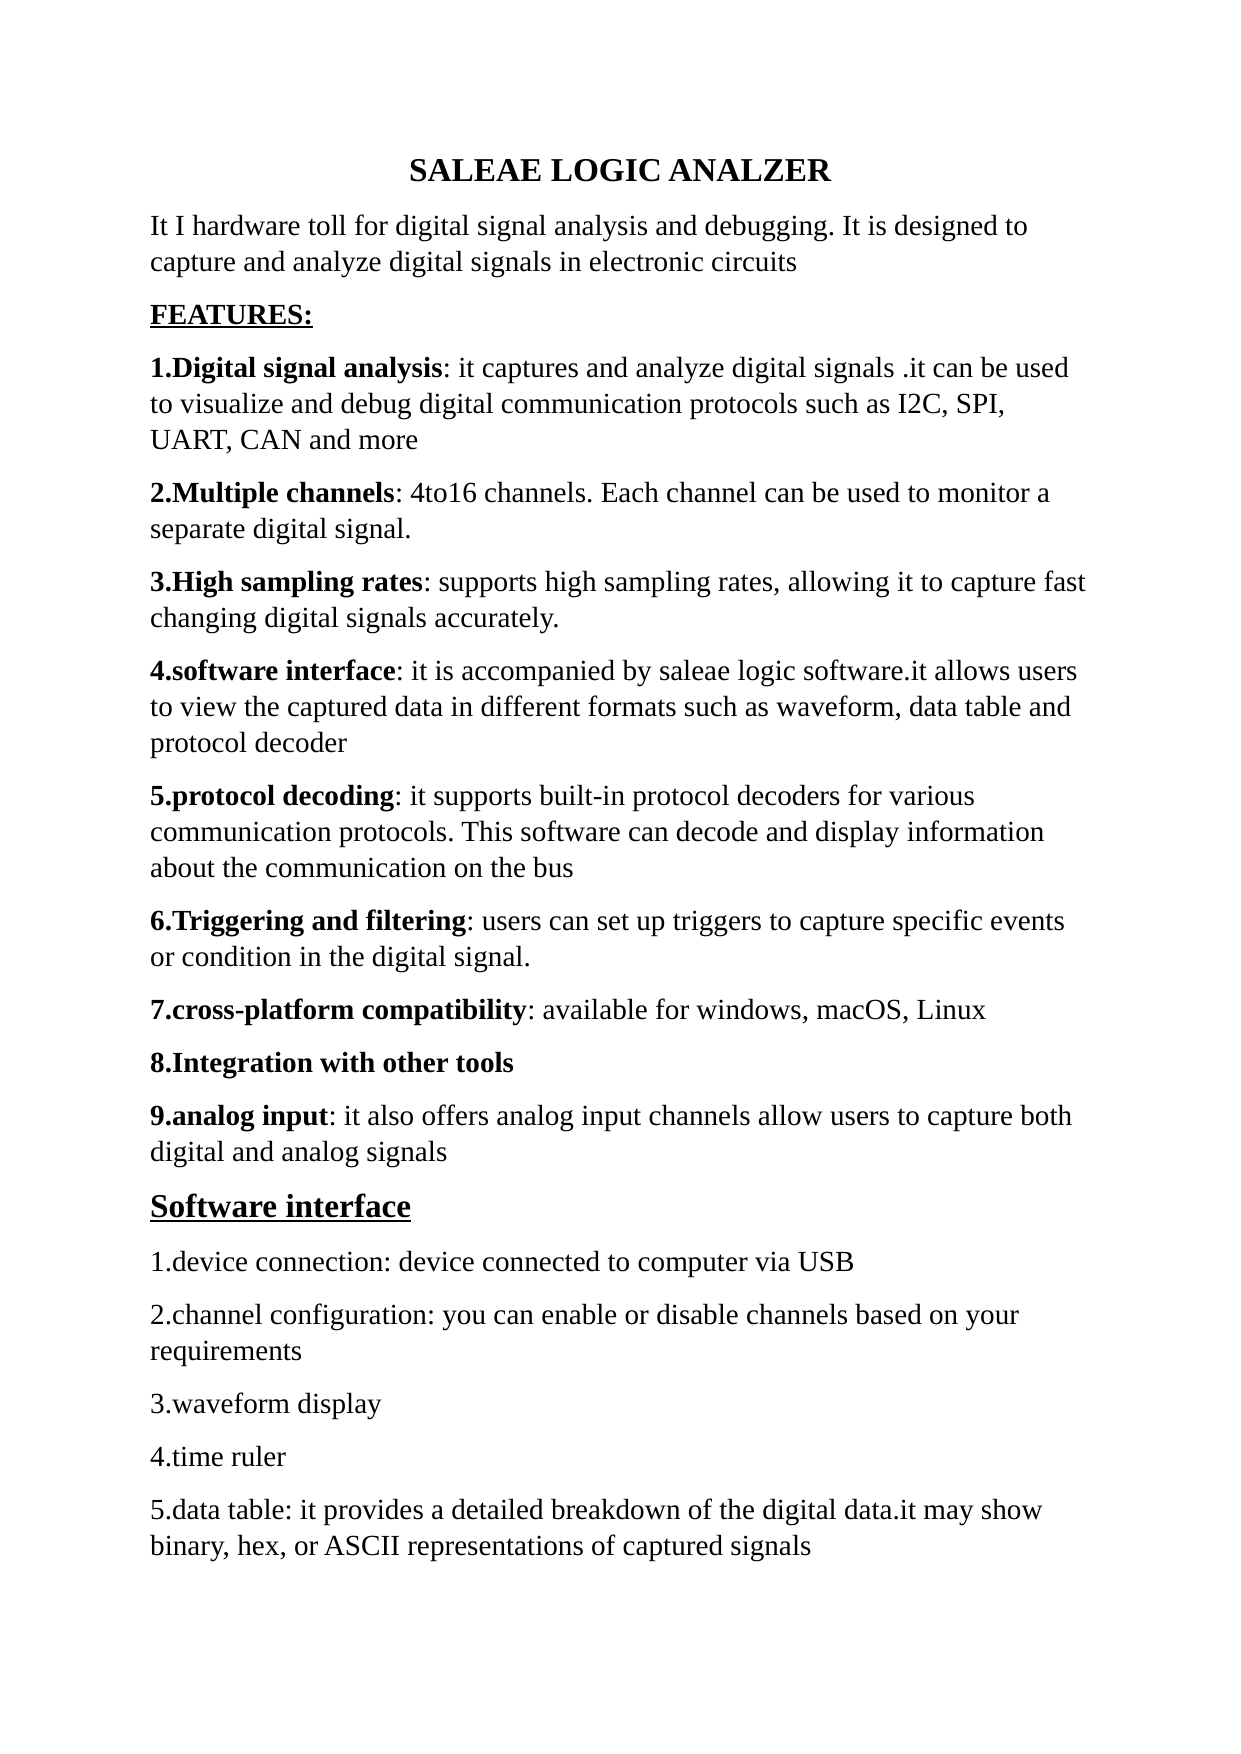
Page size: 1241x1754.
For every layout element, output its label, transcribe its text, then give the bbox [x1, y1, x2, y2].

text 2.Multiple channels: 4to16 channels. Each channel can be used to monitor a separate digital signal. [150, 475, 1090, 544]
text 5.protocol decoding: it supports built-in protocol decoders for various communication protocols. This software can decode and display information about the communication on the bus [150, 778, 1090, 884]
text 4.time ruler [150, 1439, 1090, 1473]
text Software interface [150, 1187, 1090, 1225]
text 2.channel configuration: you can enable or disable channels based on your requirements [150, 1297, 1090, 1367]
text SALEAE LOGIC ANALZER [150, 150, 1090, 188]
text 1.device connection: device connected to computer via USB [150, 1244, 1090, 1278]
text 6.Triggering and filtering: users can set up triggers to capture specific events or condition in the digital signal. [150, 903, 1090, 973]
text 9.analog input: it also offers analog input channels allow users to capture both digital and analog signals [150, 1098, 1090, 1167]
text 8.Integration with other tools [150, 1045, 1090, 1078]
text 3.High sampling rates: supports high sampling rates, allowing it to capture fast changing digital signals accurately. [150, 564, 1090, 633]
text 1.Digital signal analysis: it captures and analyze digital signals .it can be used to visualize and debug digital communication protocols such as I2C, SPI, UART, CAN and more [150, 350, 1090, 456]
text 3.waveform display [150, 1386, 1090, 1420]
text FEATURES: [150, 297, 1090, 331]
text 4.software interface: it is accompanied by saleae logic software.it allows users to view the captured data in different formats such as waveform, data table and protocol decoder [150, 653, 1090, 759]
text It I hardware toll for digital signal analysis and debugging. It is designed to capture and analyze digital signals in electronic circuits [150, 208, 1090, 278]
text 7.cross-platform compatibility: available for windows, macOS, Linux [150, 992, 1090, 1026]
text 5.data table: it provides a detailed breakdown of the digital data.it may show binary, hex, or ASCII representations of captured signals [150, 1492, 1090, 1562]
